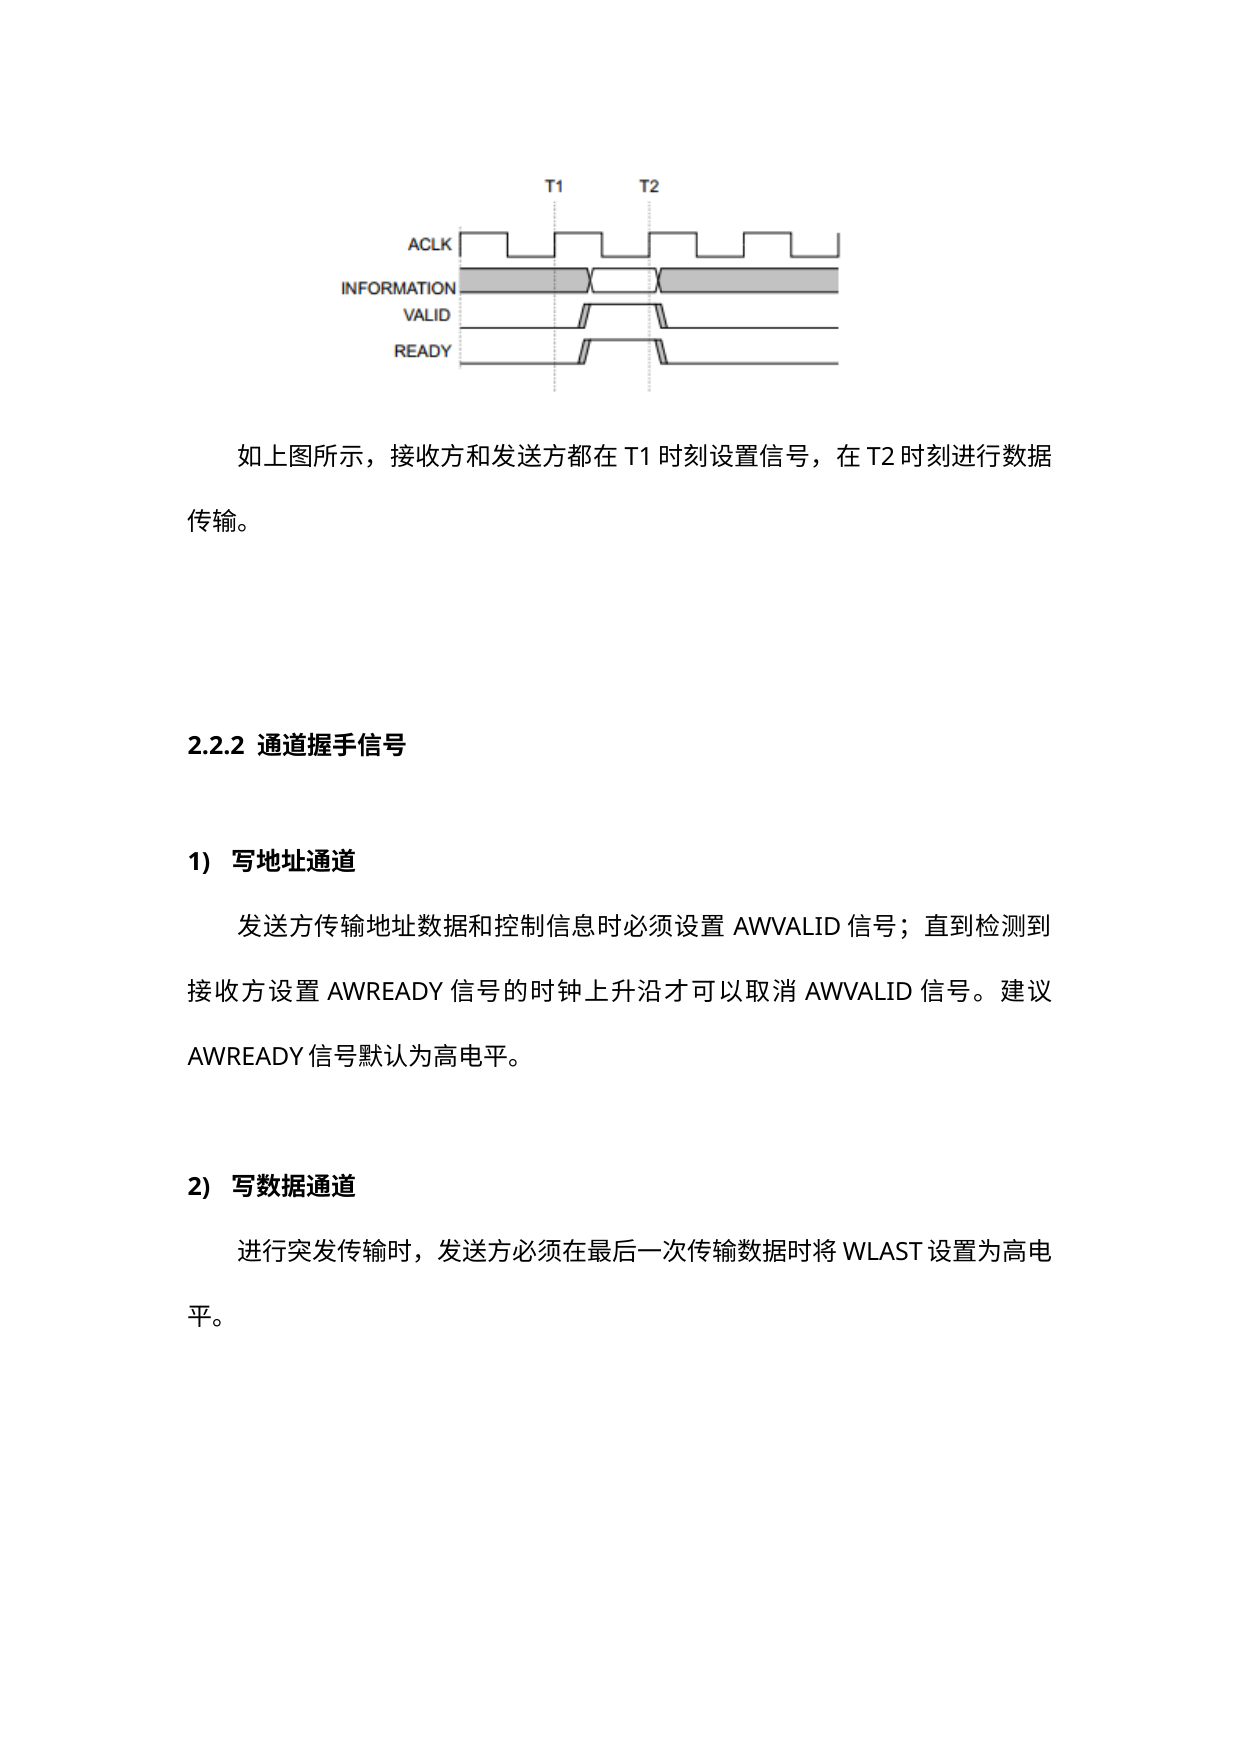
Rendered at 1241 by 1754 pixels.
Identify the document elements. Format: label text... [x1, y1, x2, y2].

text 发送方传输地址数据和控制信息时必须设置AWVALID信号；直到检测到接收方设置AWREADY信号的时钟上升沿才可以取消AWVALID信号。建议AWREADY信号默认为高电平。 [187, 892, 1053, 1087]
list 写地址通道 [187, 827, 1053, 892]
text 如上图所示，接收方和发送方都在T1时刻设置信号，在T2时刻进行数据传输。 [187, 422, 1053, 552]
picture [324, 162, 917, 406]
subtitle 2.2.2 通道握手信号 [187, 711, 1053, 776]
text 进行突发传输时，发送方必须在最后一次传输数据时将WLAST设置为高电平。 [187, 1217, 1053, 1347]
list 写数据通道 [187, 1152, 1053, 1217]
